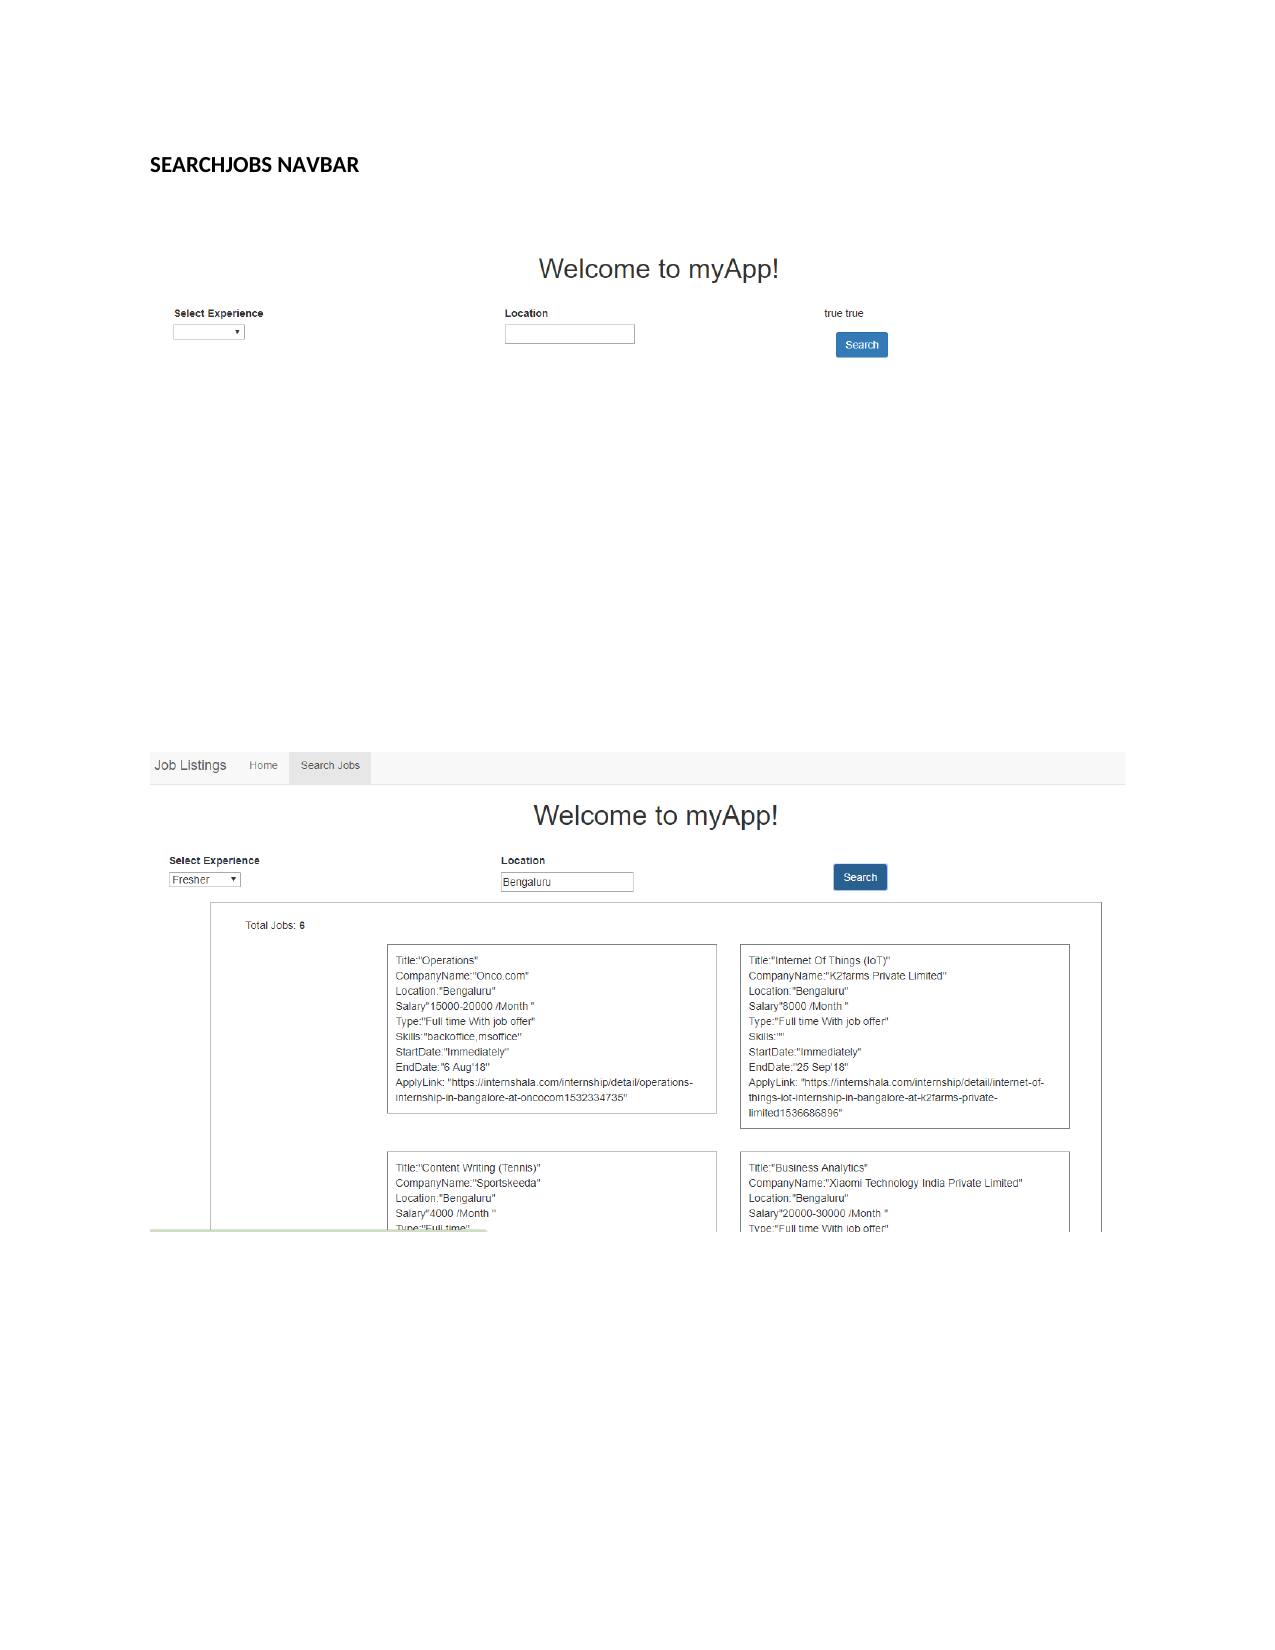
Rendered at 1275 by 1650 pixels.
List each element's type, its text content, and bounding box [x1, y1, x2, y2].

text SEARCHJOBS NAVBAR [150, 150, 1125, 178]
picture [150, 243, 1125, 640]
picture [150, 752, 1125, 1232]
